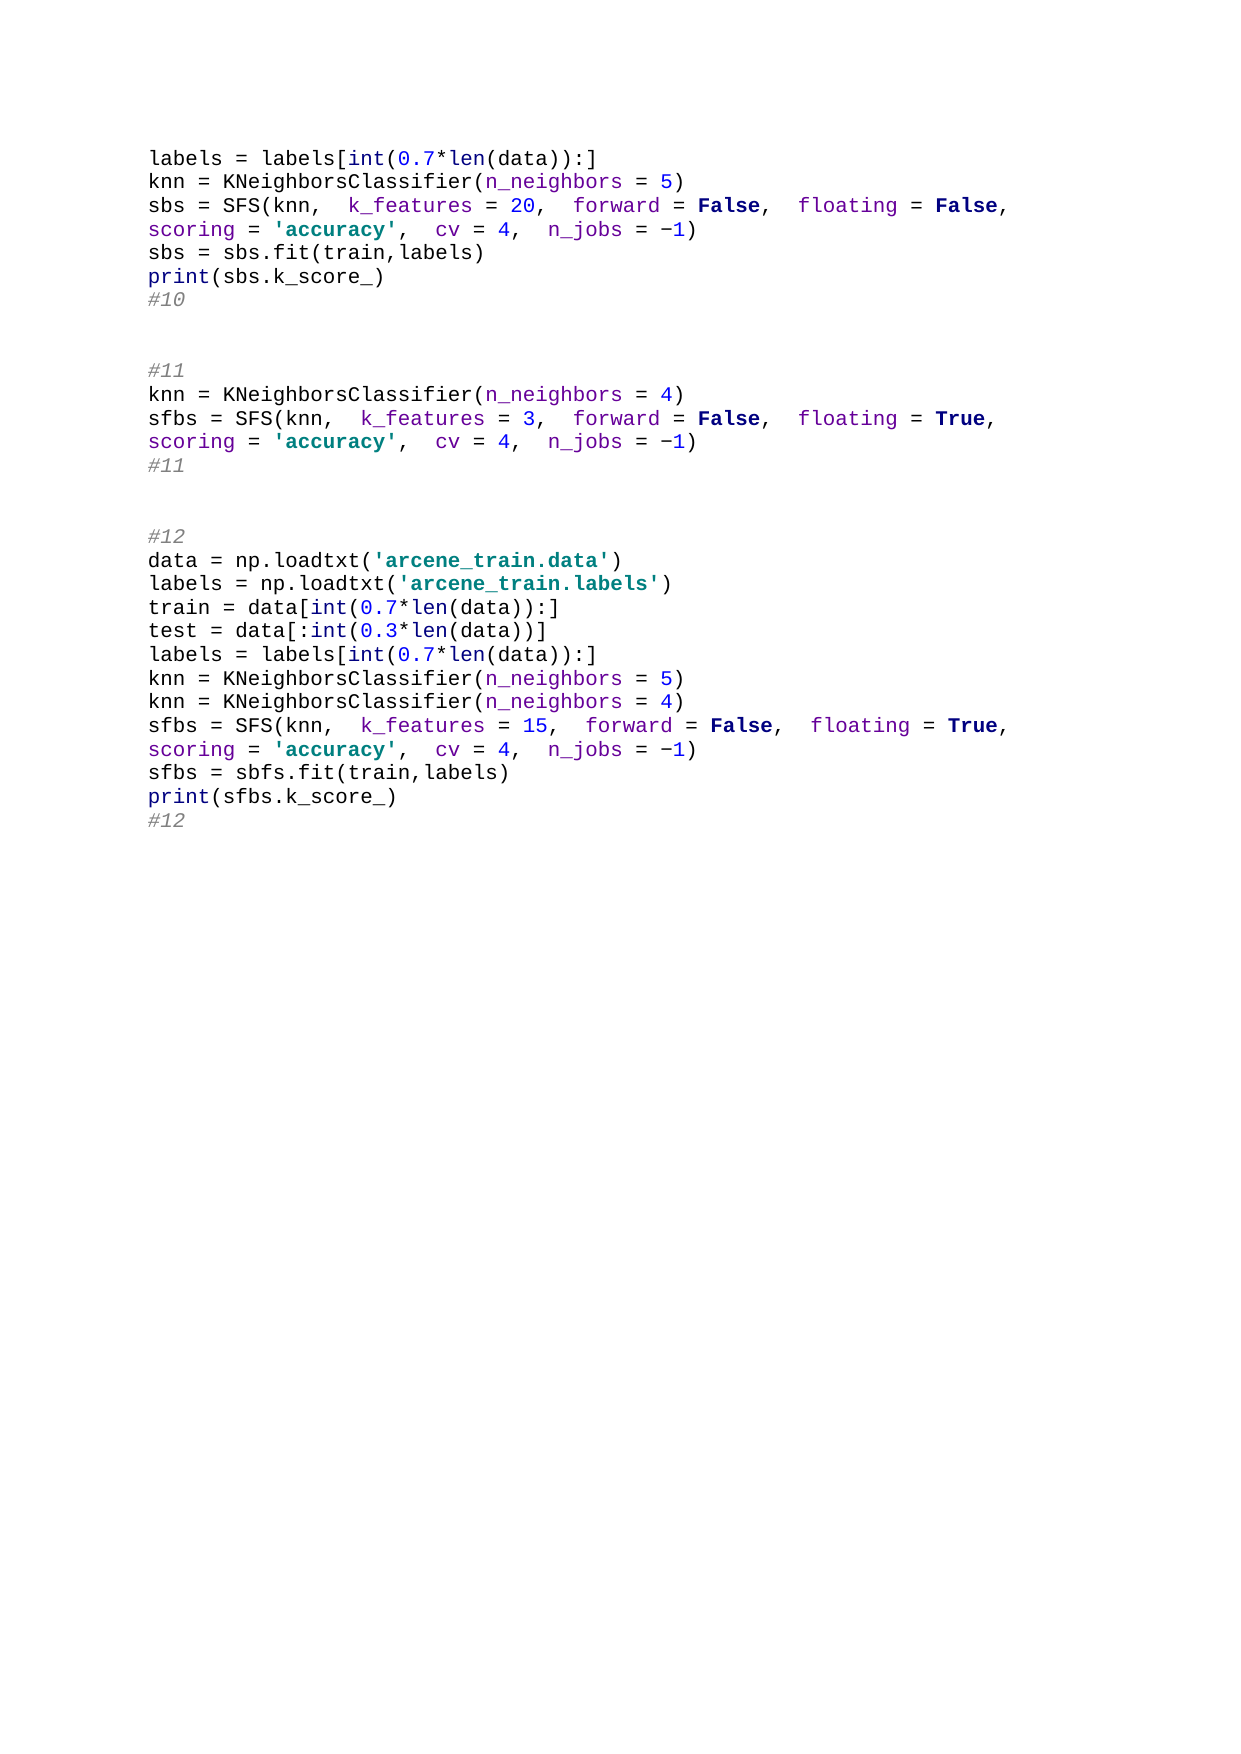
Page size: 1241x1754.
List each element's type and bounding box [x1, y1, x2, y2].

text [148, 148, 1093, 833]
